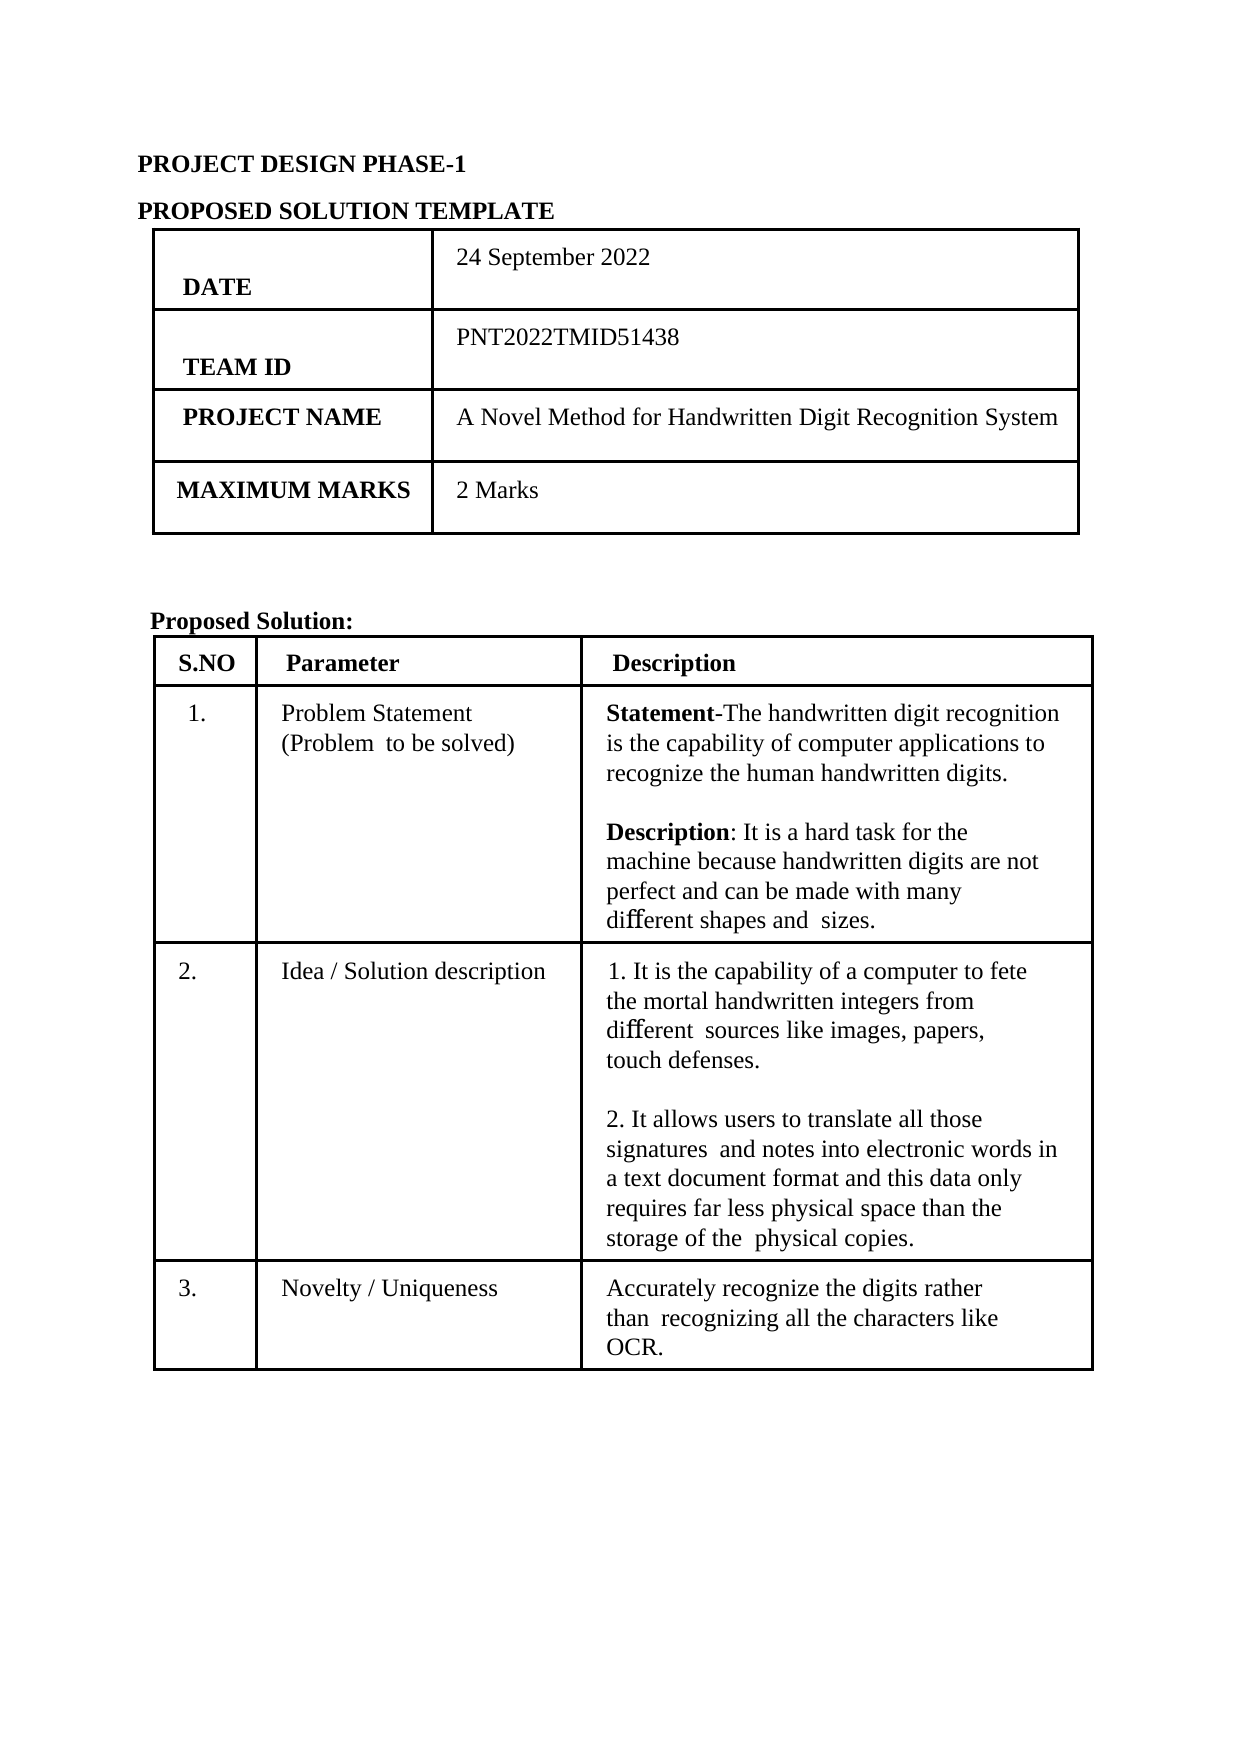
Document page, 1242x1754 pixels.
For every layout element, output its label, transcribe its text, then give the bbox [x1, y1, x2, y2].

table_header S.NO [156, 638, 255, 684]
table_cell Novelty / Uniqueness [258, 1262, 580, 1368]
table_cell Idea / Solution description [258, 944, 580, 1258]
text Proposed Solution: [150, 606, 1102, 635]
table_cell 1. [156, 687, 255, 941]
table_cell 2. [156, 944, 255, 1258]
table_cell It is the capability of a computer to fete the mortal handwritten integers from diﬀerent sources like images, papers, touch defenses. It allows users to translate all those signatures and notes into electronic words in a text document format and this data only requires far less physical space than the storage of the physical copies. [583, 944, 1091, 1258]
table_header Description [583, 638, 1091, 684]
table_cell 3. [156, 1262, 255, 1368]
table_cell Problem Statement (Problem to be solved) [258, 687, 580, 941]
table_cell Statement-The handwritten digit recognition is the capability of computer applications to recognize the human handwritten digits. Description: It is a hard task for the machine because handwritten digits are not perfect and can be made with many diﬀerent shapes and sizes. [583, 687, 1091, 941]
table_cell Accurately recognize the digits rather than recognizing all the characters like OCR. [583, 1262, 1091, 1368]
table_header Parameter [258, 638, 580, 684]
text PROJECT DESIGN PHASE-1 PROPOSED SOLUTION TEMPLATE [137, 149, 573, 225]
